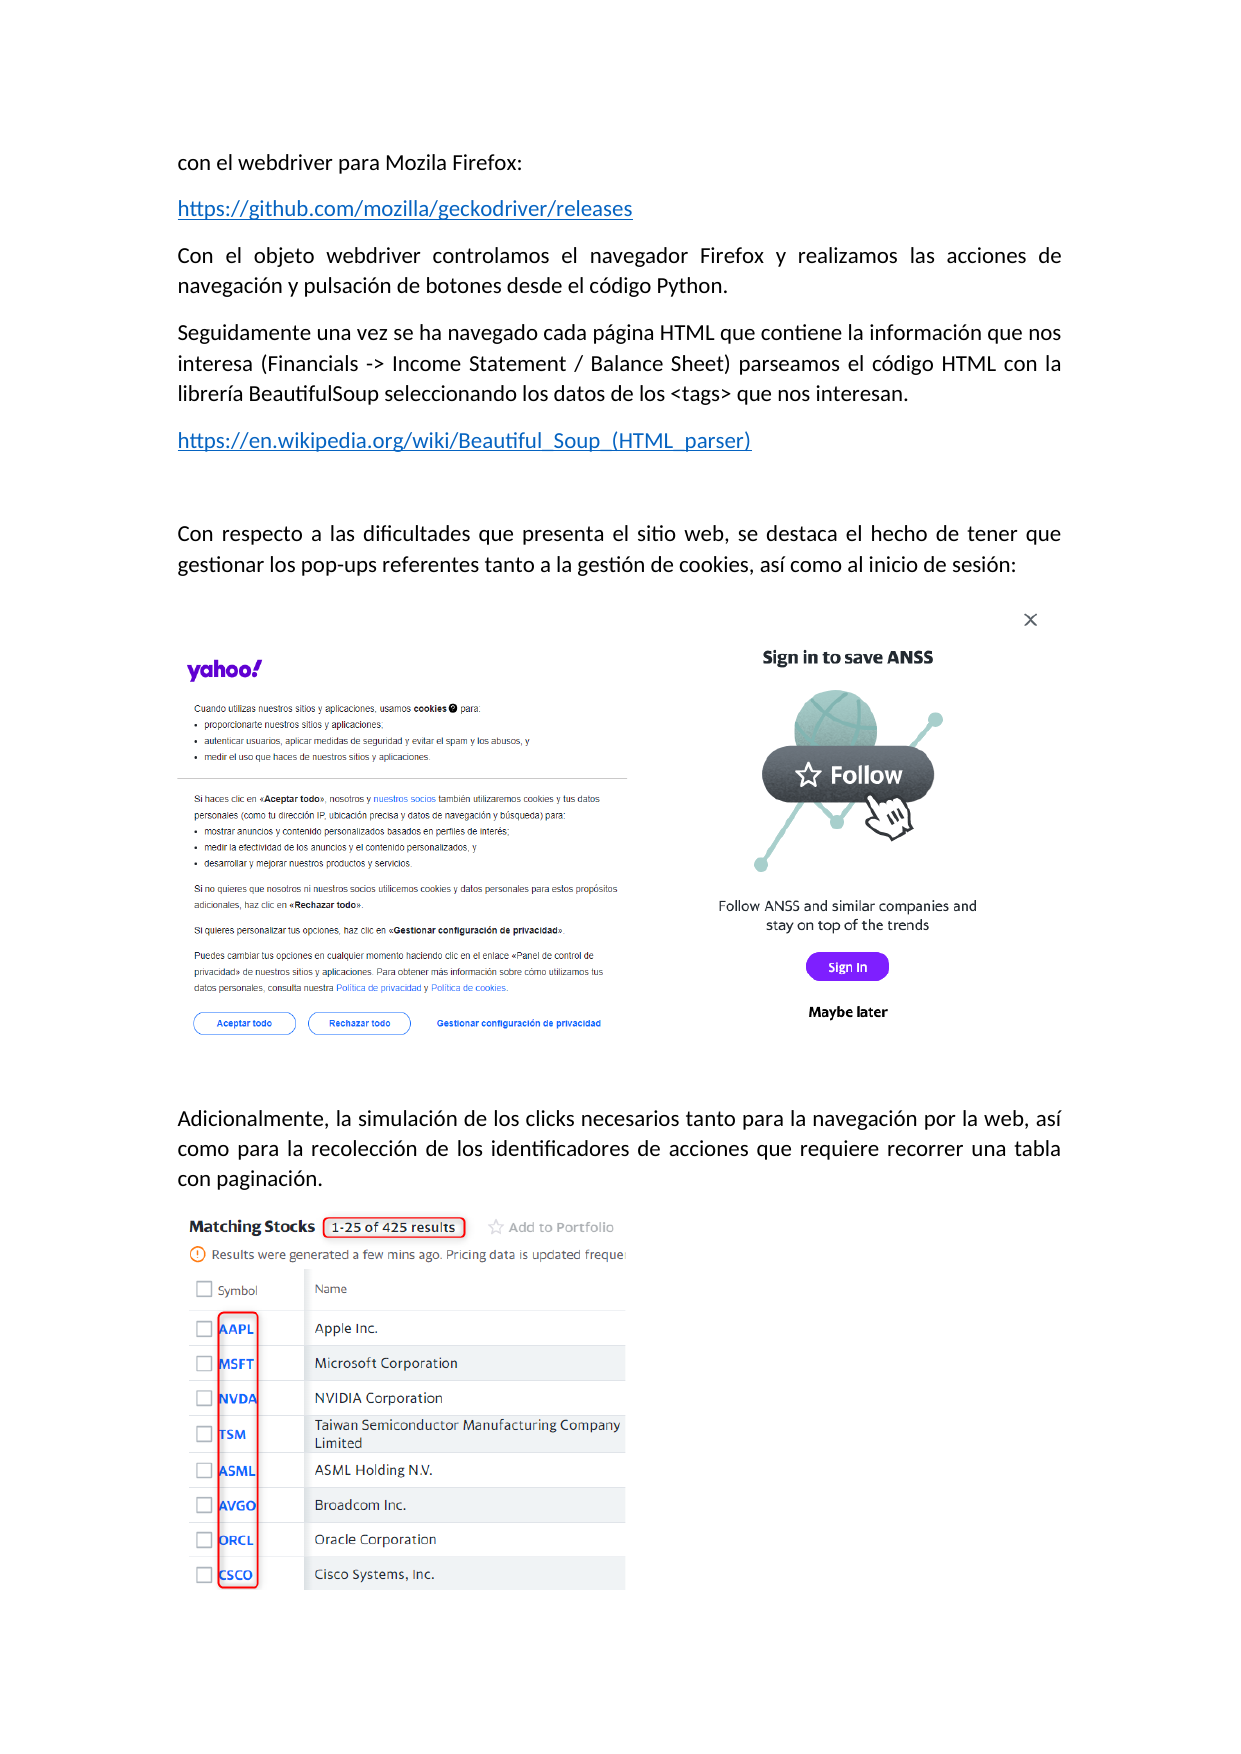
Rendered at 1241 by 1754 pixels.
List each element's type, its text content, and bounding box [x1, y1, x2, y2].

text Con respecto a las dificultades que presenta el sitio web, se destaca el hecho de tener que gestionar los pop-ups referentes tanto a la gestión de cookies, así como al inicio de sesión: [177, 519, 1063, 578]
picture [644, 596, 1049, 1041]
text https://github.com/mozilla/geckodriver/releases [177, 194, 1063, 222]
text Con el objeto webdriver controlamos el navegador Firefox y realizamos las acciones de navegación y pulsación de botones desde el código Python. [177, 241, 1063, 299]
picture [177, 654, 628, 1041]
text Adicionalmente, la simulación de los clicks necesarios tanto para la navegación por la web, así como para la recolección de los identificadores de acciones que requiere recorrer una tabla con paginación. [177, 1104, 1063, 1192]
picture [177, 1211, 626, 1590]
text con el webdriver para Mozila Firefox: [177, 148, 1063, 176]
text Seguidamente una vez se ha navegado cada página HTML que contiene la información que nos interesa (Financials -> Income Statement / Balance Sheet) parseamos el código HTML con la librería BeautifulSoup seleccionando los datos de los <tags> que nos interesan. [177, 318, 1063, 407]
text https://en.wikipedia.org/wiki/Beautiful_Soup_(HTML_parser) [177, 426, 1063, 454]
